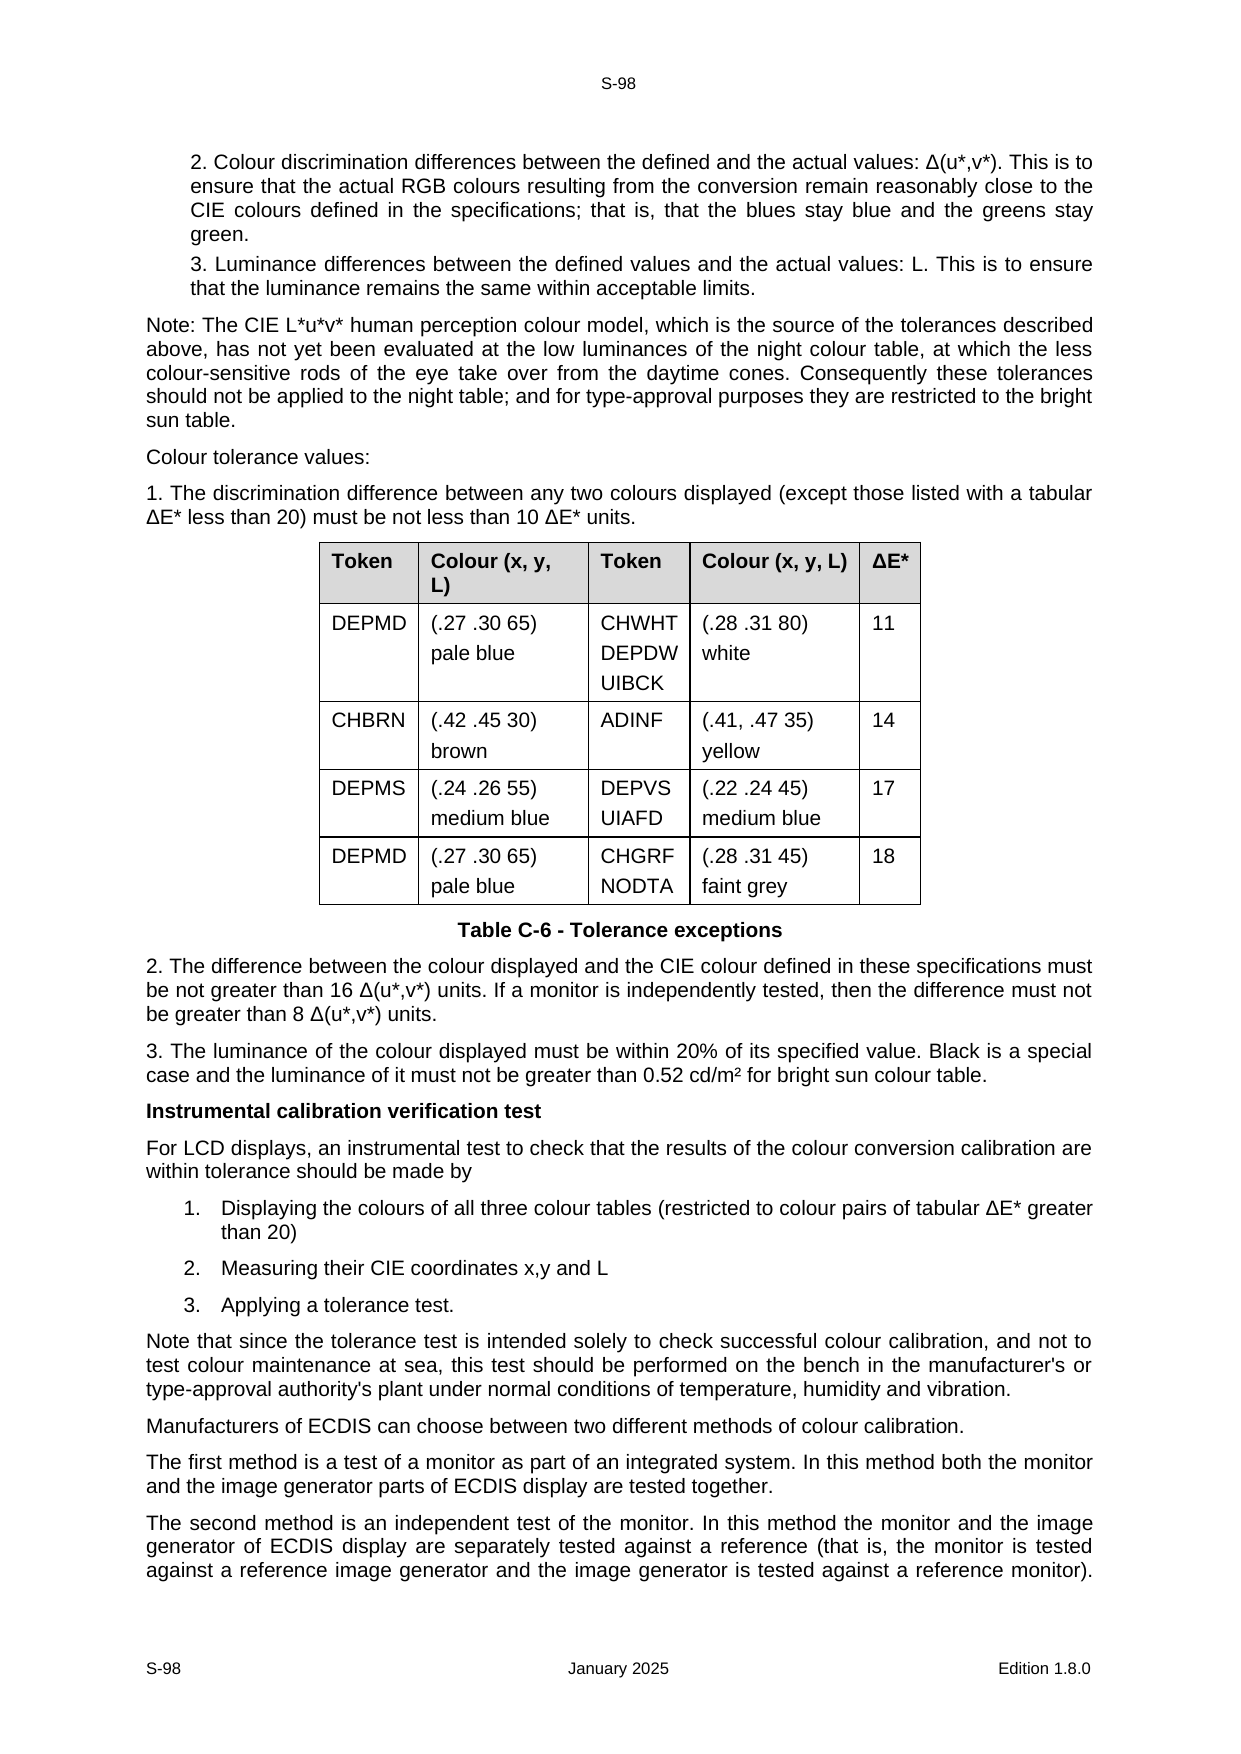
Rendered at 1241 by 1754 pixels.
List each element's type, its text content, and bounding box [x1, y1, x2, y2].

table_cell DEPMD [320, 604, 418, 701]
list Measuring their CIE coordinates x,y and L [183, 1256, 1094, 1280]
text 2. Colour discrimination differences between the defined and the actual values: Δ(u*,v*). This is to ensure that the actual RGB colours resulting from the conversion remain reasonably close to the CIE colours defined in the specifications; that is, that the blues stay blue and the greens stay green. [190, 150, 1094, 246]
table_cell (.28 .31 45) faint grey [691, 838, 859, 904]
text 3. Luminance differences between the defined values and the actual values: L. This is to ensure that the luminance remains the same within acceptable limits. [190, 252, 1094, 300]
table_cell 11 [860, 604, 920, 701]
table_cell (.41, .47 35) yellow [691, 702, 859, 769]
table_cell 18 [860, 838, 920, 904]
table_cell CHWHT DEPDW UIBCK [589, 604, 689, 701]
text Note: The CIE L*u*v* human perception colour model, which is the source of the tolerances described above, has not yet been evaluated at the low luminances of the night colour table, at which the less colour-sensitive rods of the eye take over from the daytime cones. Consequently these tolerances should not be applied to the night table; and for type-approval purposes they are restricted to the bright sun table. [146, 312, 1094, 432]
table_cell (.27 .30 65) pale blue [419, 838, 588, 904]
table_cell (.42 .45 30) brown [419, 702, 588, 769]
text 3. The luminance of the colour displayed must be within 20% of its specified value. Black is a special case and the luminance of it must not be greater than 0.52 cd/m² for bright sun colour table. [146, 1038, 1094, 1086]
table_cell 14 [860, 702, 920, 769]
list Applying a tolerance test. [183, 1293, 1094, 1317]
table_cell 17 [860, 770, 920, 836]
table_cell CHBRN [320, 702, 418, 769]
table_header ΔE* [860, 543, 920, 603]
text 1. The discrimination difference between any two colours displayed (except those listed with a tabular ΔE* less than 20) must be not less than 10 ΔE* units. [146, 481, 1094, 529]
table_cell ADINF [589, 702, 689, 769]
table_cell (.28 .31 80) white [691, 604, 859, 701]
table_header Colour (x, y, L) [691, 543, 859, 603]
text For LCD displays, an instrumental test to check that the results of the colour conversion calibration are within tolerance should be made by [146, 1135, 1094, 1183]
table_header Colour (x, y, L) [419, 543, 588, 603]
table_header Token [589, 543, 689, 603]
text Colour tolerance values: [146, 445, 1094, 469]
table_cell (.24 .26 55) medium blue [419, 770, 588, 836]
text The first method is a test of a monitor as part of an integrated system. In this method both the monitor and the image generator parts of ECDIS display are tested together. [146, 1450, 1094, 1498]
text 2. The difference between the colour displayed and the CIE colour defined in these specifications must be not greater than 16 Δ(u*,v*) units. If a monitor is independently tested, then the difference must not be greater than 8 Δ(u*,v*) units. [146, 954, 1094, 1026]
table_cell CHGRF NODTA [589, 838, 689, 904]
table_cell DEPMD [320, 838, 418, 904]
text Note that since the tolerance test is intended solely to check successful colour calibration, and not to test colour maintenance at sea, this test should be performed on the bench in the manufacturer's or type-approval authority's plant under normal conditions of temperature, humidity and vibration. [146, 1329, 1094, 1401]
subtitle Instrumental calibration verification test [146, 1099, 1094, 1123]
table_cell DEPMS [320, 770, 418, 836]
list Displaying the colours of all three colour tables (restricted to colour pairs of tabular ΔE* greater than 20) [183, 1196, 1094, 1244]
table_cell DEPVS UIAFD [589, 770, 689, 836]
table_cell (.22 .24 45) medium blue [691, 770, 859, 836]
table_cell (.27 .30 65) pale blue [419, 604, 588, 701]
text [146, 1510, 1094, 1582]
text Manufacturers of ECDIS can choose between two different methods of colour calibration. [146, 1413, 1094, 1437]
table_header Token [320, 543, 418, 603]
